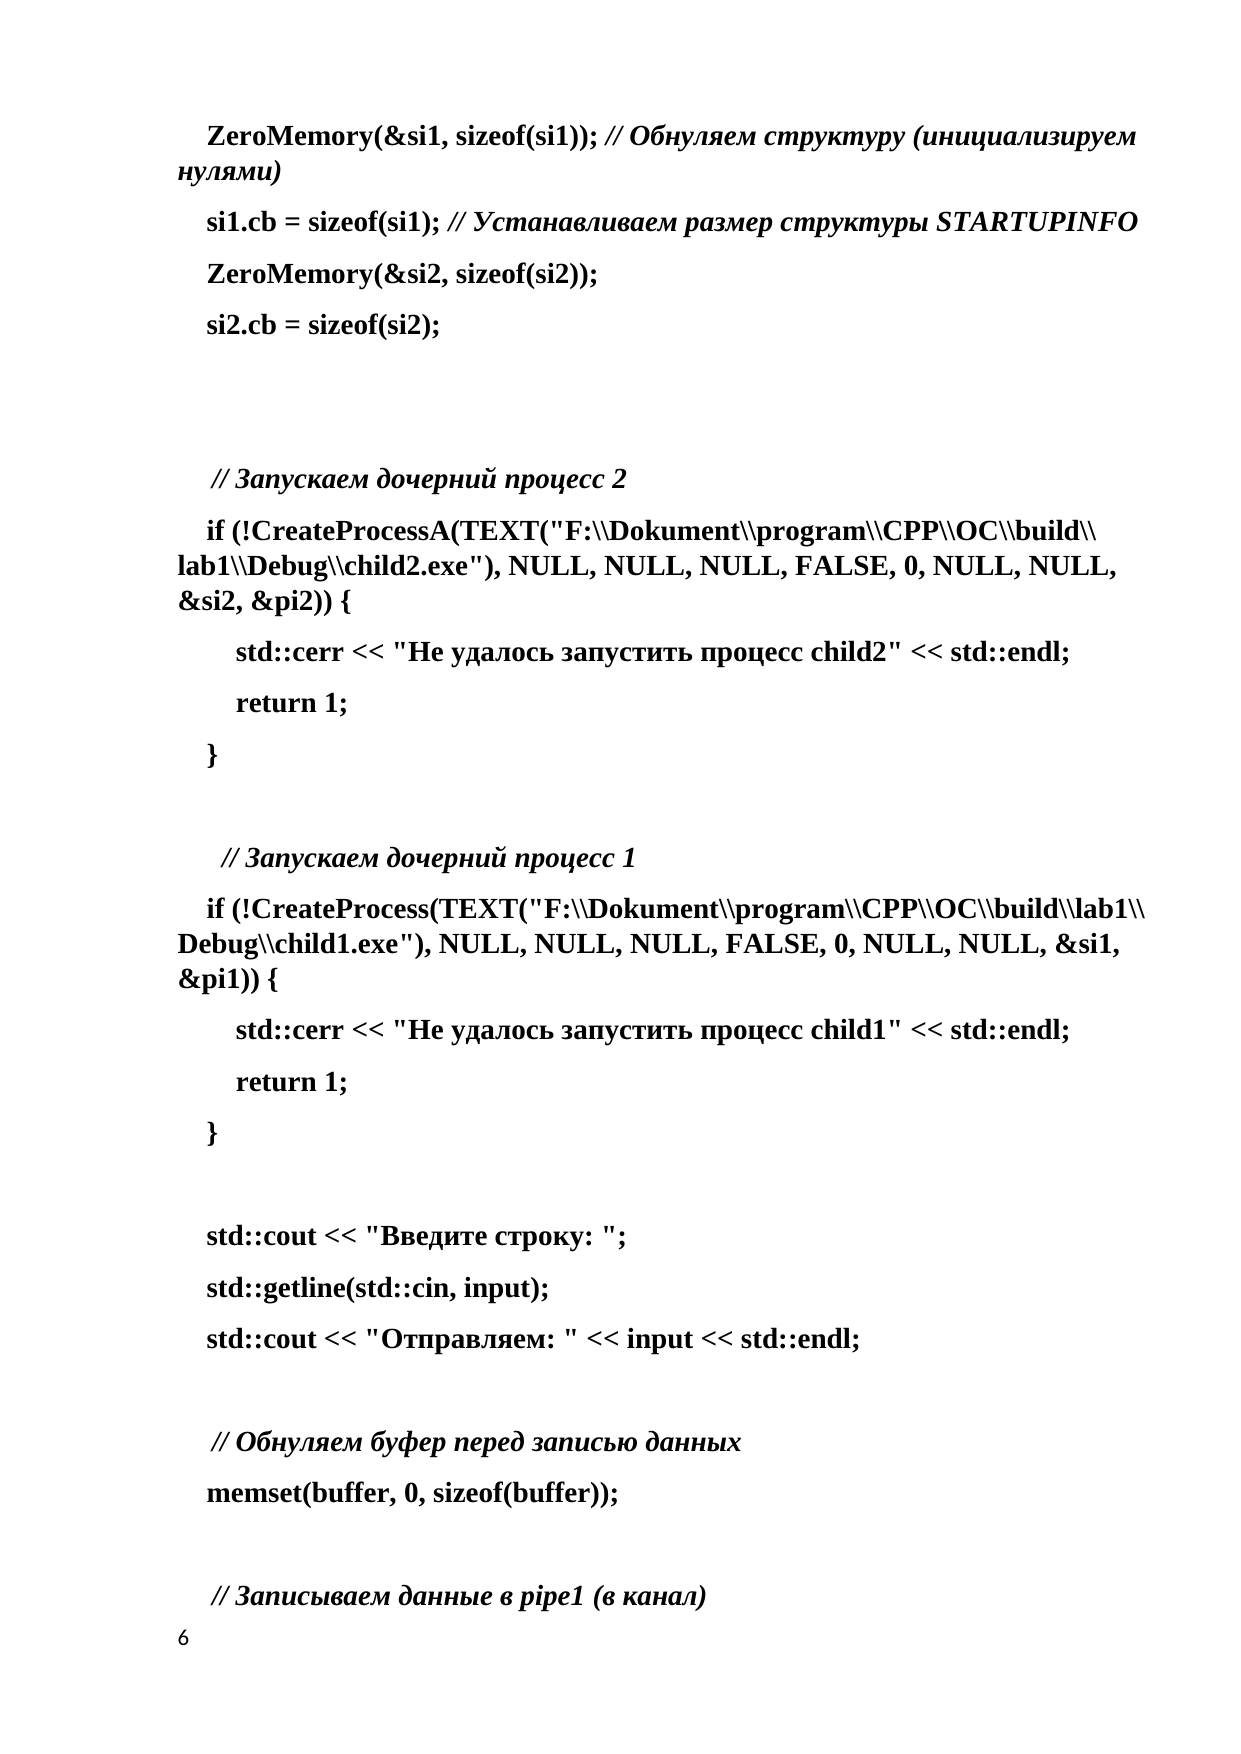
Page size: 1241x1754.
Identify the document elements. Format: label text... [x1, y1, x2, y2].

text } [177, 737, 1152, 771]
text memset(buffer, 0, sizeof(buffer)); [177, 1476, 1152, 1509]
text // Запускаем дочерний процесс 1 [177, 840, 1152, 873]
text std::cout << "Введите строку: "; [177, 1218, 1152, 1252]
text std::cerr << "Не удалось запустить процесс child1" << std::endl; [177, 1012, 1152, 1046]
text std::cout << "Отправляем: " << input << std::endl; [177, 1321, 1152, 1355]
text // Обнуляем буфер перед записью данных [177, 1424, 1152, 1458]
text // Запускаем дочерний процесс 2 [177, 462, 1152, 495]
text si1.cb = sizeof(si1); // Устанавливаем размер структуры STARTUPINFO [177, 204, 1152, 238]
text ZeroMemory(&si1, sizeof(si1)); // Обнуляем структуру (инициализируем нулями) [177, 118, 1152, 186]
text std::cerr << "Не удалось запустить процесс child2" << std::endl; [177, 634, 1152, 668]
text // Записываем данные в pipe1 (в канал) [177, 1578, 1152, 1612]
text si2.cb = sizeof(si2); [177, 307, 1152, 341]
text if (!CreateProcessA(TEXT("F:\\Dokument\\program\\CPP\\OC\\build\\lab1\\Debug\\child2.exe"), NULL, NULL, NULL, FALSE, 0, NULL, NULL, &si2, &pi2)) { [177, 513, 1152, 616]
text return 1; [177, 686, 1152, 719]
text return 1; [177, 1064, 1152, 1097]
text std::getline(std::cin, input); [177, 1270, 1152, 1303]
text if (!CreateProcess(TEXT("F:\\Dokument\\program\\CPP\\OC\\build\\lab1\\Debug\\child1.exe"), NULL, NULL, NULL, FALSE, 0, NULL, NULL, &si1, &pi1)) { [177, 891, 1152, 994]
text } [177, 1115, 1152, 1149]
text ZeroMemory(&si2, sizeof(si2)); [177, 256, 1152, 289]
